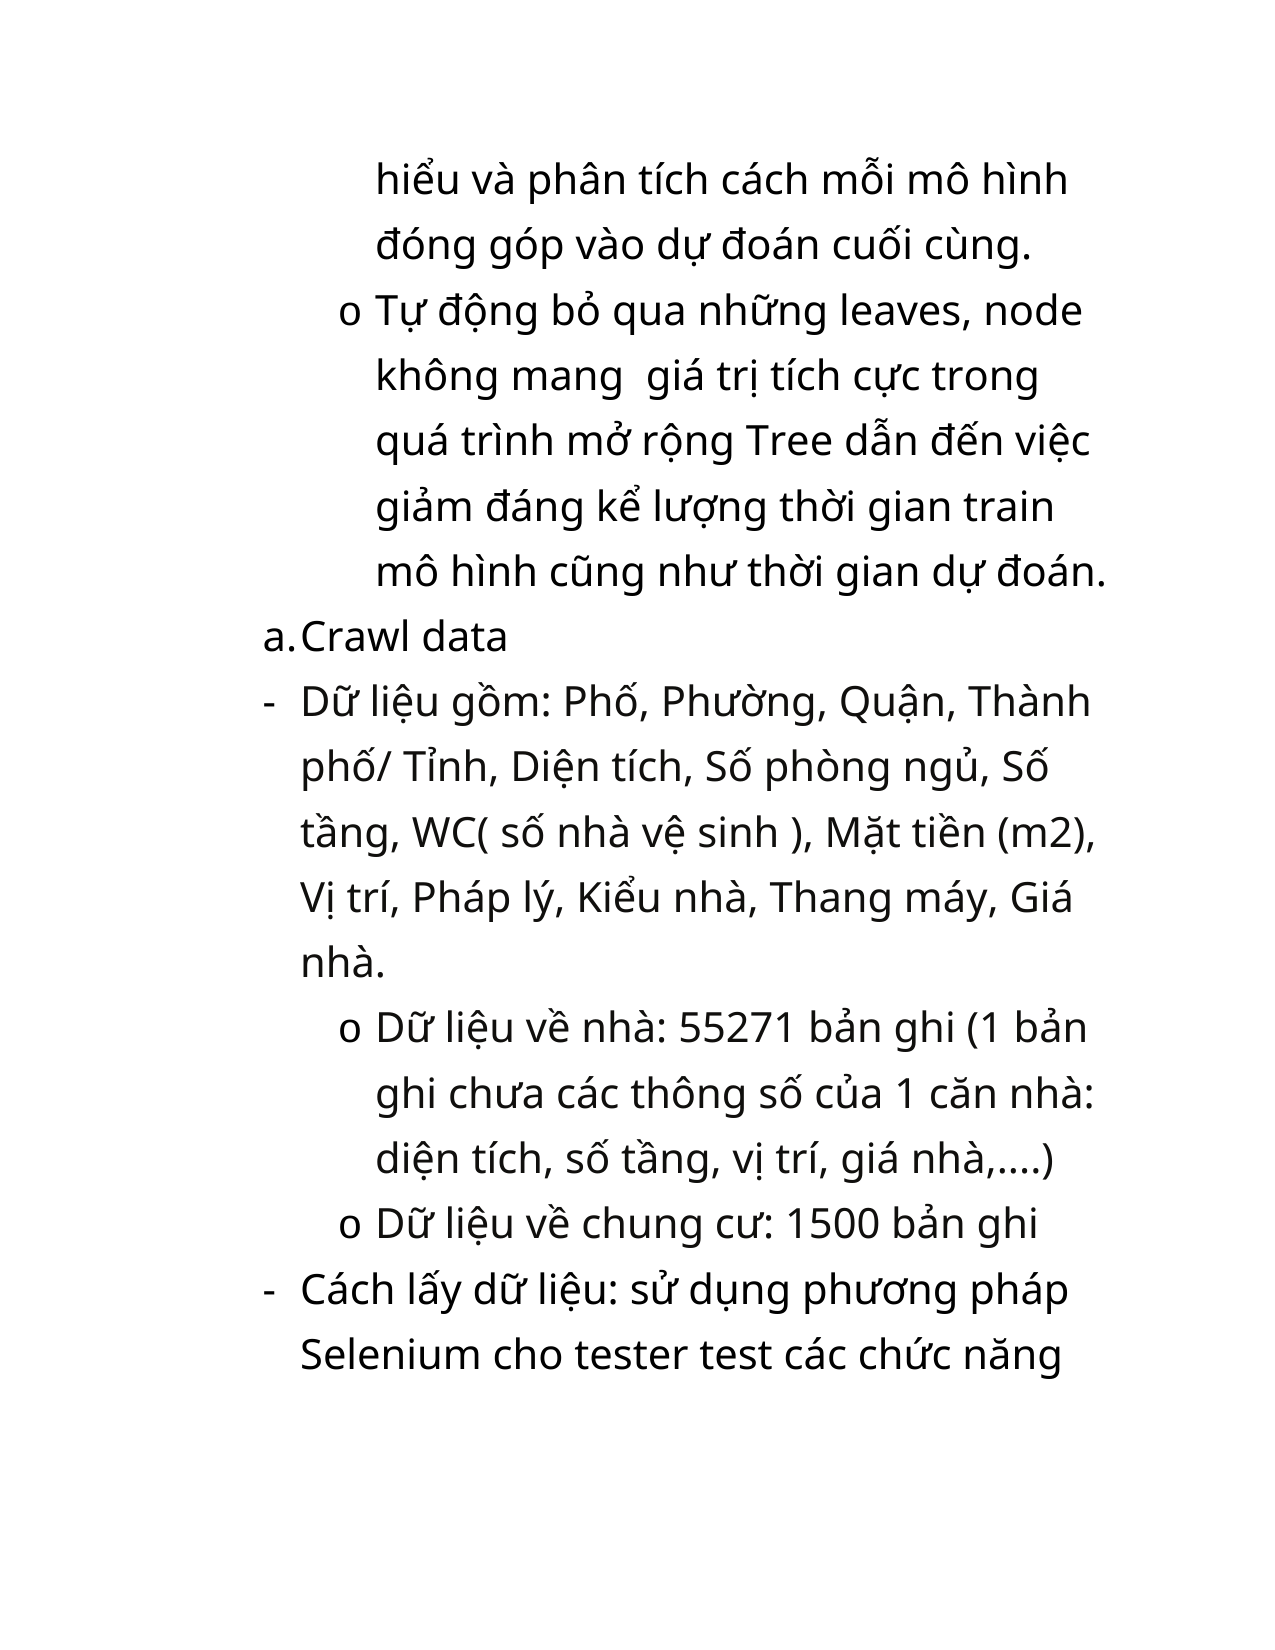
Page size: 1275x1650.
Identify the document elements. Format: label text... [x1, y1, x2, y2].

list Dữ liệu về nhà: 55271 bản ghi (1 bản ghi chưa các thông số của 1 căn nhà: diện tích, số tầng, vị trí, giá nhà,....) [337, 998, 1125, 1186]
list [337, 150, 1125, 272]
list Dữ liệu gồm: Phố, Phường, Quận, Thành phố/ Tỉnh, Diện tích, Số phòng ngủ, Số tầng, WC( số nhà vệ sinh ), Mặt tiền (m2), Vị trí, Pháp lý, Kiểu nhà, Thang máy, Giá nhà. [262, 672, 1125, 989]
list Dữ liệu về chung cư: 1500 bản ghi [337, 1194, 1125, 1251]
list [262, 1259, 1125, 1382]
list Tự động bỏ qua những leaves, node không mang giá trị tích cực trong quá trình mở rộng Tree dẫn đến việc giảm đáng kể lượng thời gian train mô hình cũng như thời gian dự đoán. [337, 280, 1125, 598]
list Crawl data [262, 607, 1125, 663]
